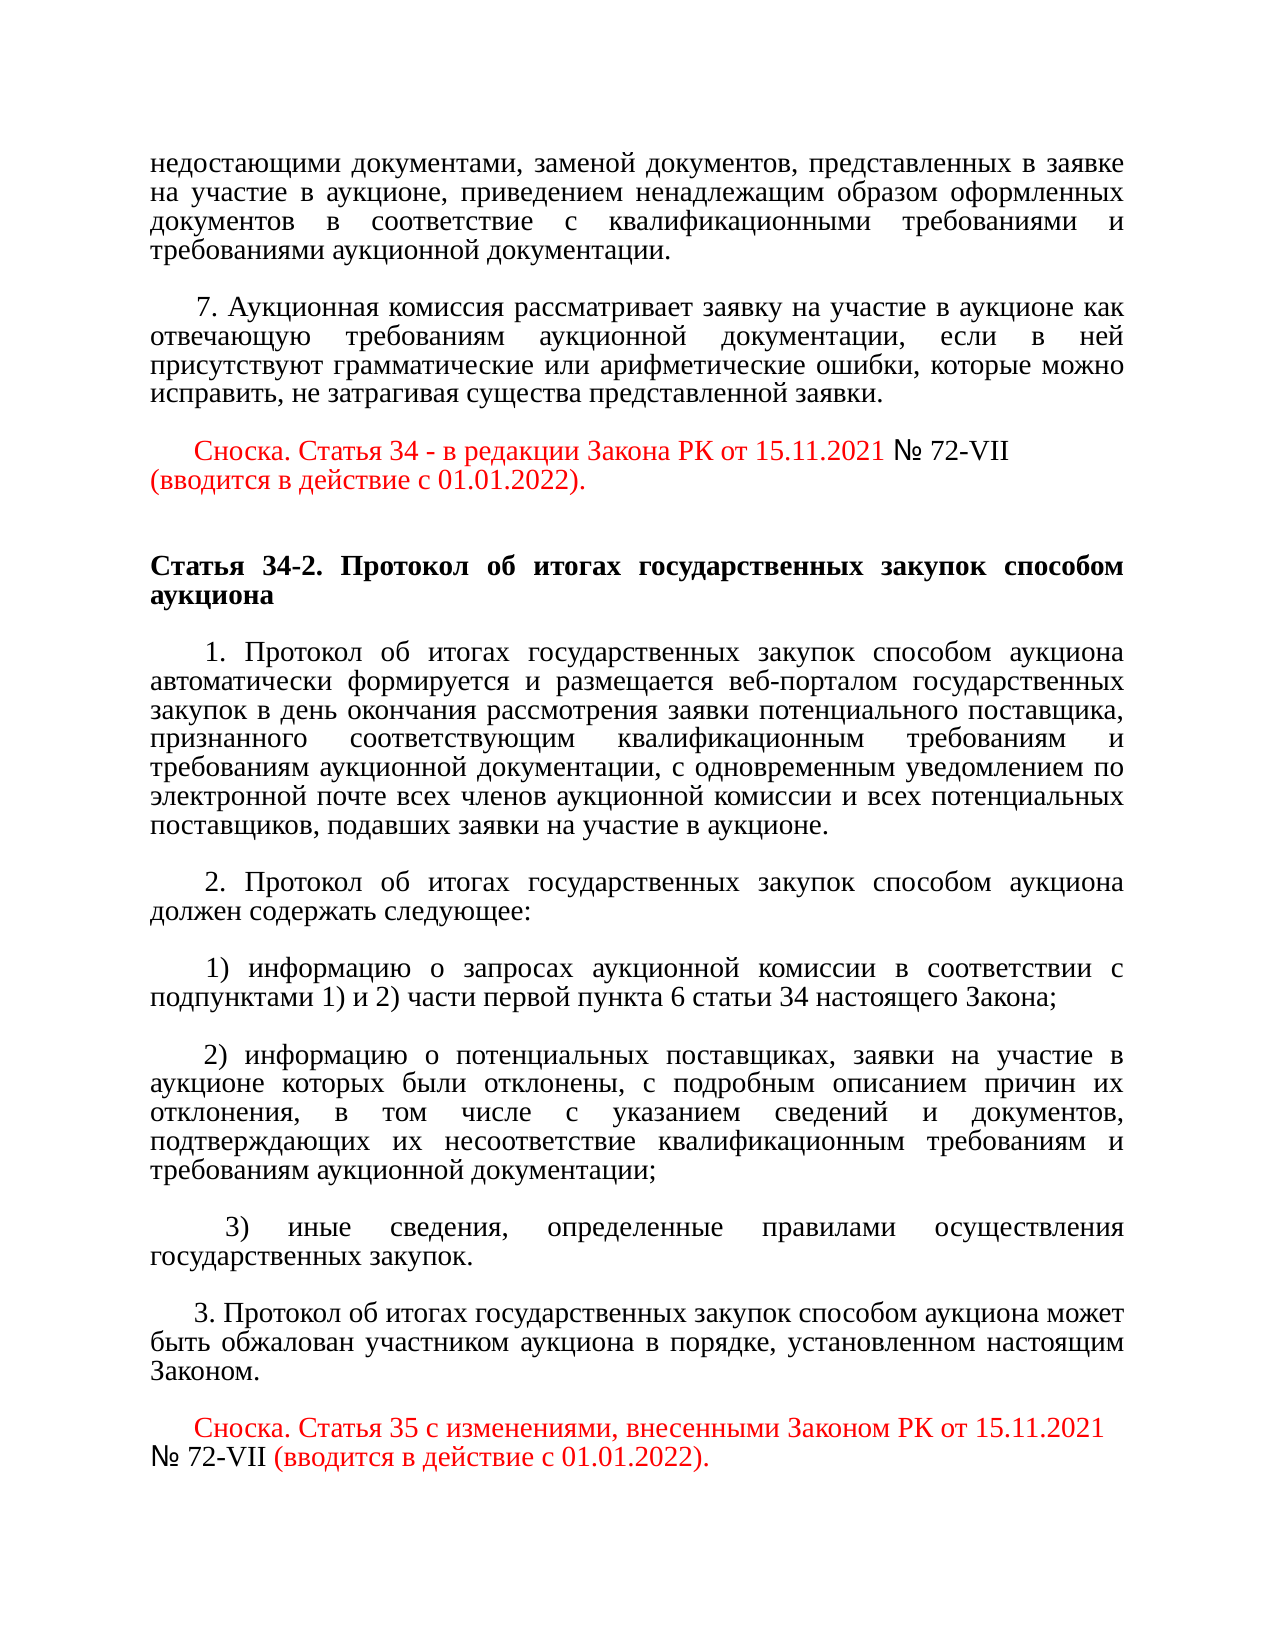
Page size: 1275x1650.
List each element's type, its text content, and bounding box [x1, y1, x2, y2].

text 1) информацию о запросах аукционной комиссии в соответствии с подпунктами 1) и 2) части первой пункта 6 статьи 34 настоящего Закона; [150, 955, 1125, 1012]
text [150, 150, 1125, 265]
text 2) информацию о потенциальных поставщиках, заявки на участие в аукционе которых были отклонены, с подробным описанием причин их отклонения, в том числе с указанием сведений и документов, подтверждающих их несоответствие квалификационным требованиям и требованиям аукционной документации; [150, 1041, 1125, 1185]
text 7. Аукционная комиссия рассматривает заявку на участие в аукционе как отвечающую требованиям аукционной документации, если в ней присутствуют грамматические или арифметические ошибки, которые можно исправить, не затрагивая существа представленной заявки. [150, 294, 1125, 409]
text 3. Протокол об итогах государственных закупок способом аукциона может быть обжалован участником аукциона в порядке, установленном настоящим Законом. [150, 1300, 1125, 1386]
text Сноска. Статья 34 - в редакции Закона РК от 15.11.2021 № 72-VII (вводится в действие с 01.01.2022). [150, 437, 1125, 524]
text 3) иные сведения, определенные правилами осуществления государственных закупок. [150, 1214, 1125, 1271]
text 2. Протокол об итогах государственных закупок способом аукциона должен содержать следующее: [150, 869, 1125, 926]
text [150, 1415, 1125, 1472]
text 1. Протокол об итогах государственных закупок способом аукциона автоматически формируется и размещается веб-порталом государственных закупок в день окончания рассмотрения заявки потенциального поставщика, признанного соответствующим квалификационным требованиям и требованиям аукционной документации, с одновременным уведомлением по электронной почте всех членов аукционной комиссии и всех потенциальных поставщиков, подавших заявки на участие в аукционе. [150, 639, 1125, 840]
text Статья 34-2. Протокол об итогах государственных закупок способом аукциона [150, 552, 1125, 610]
